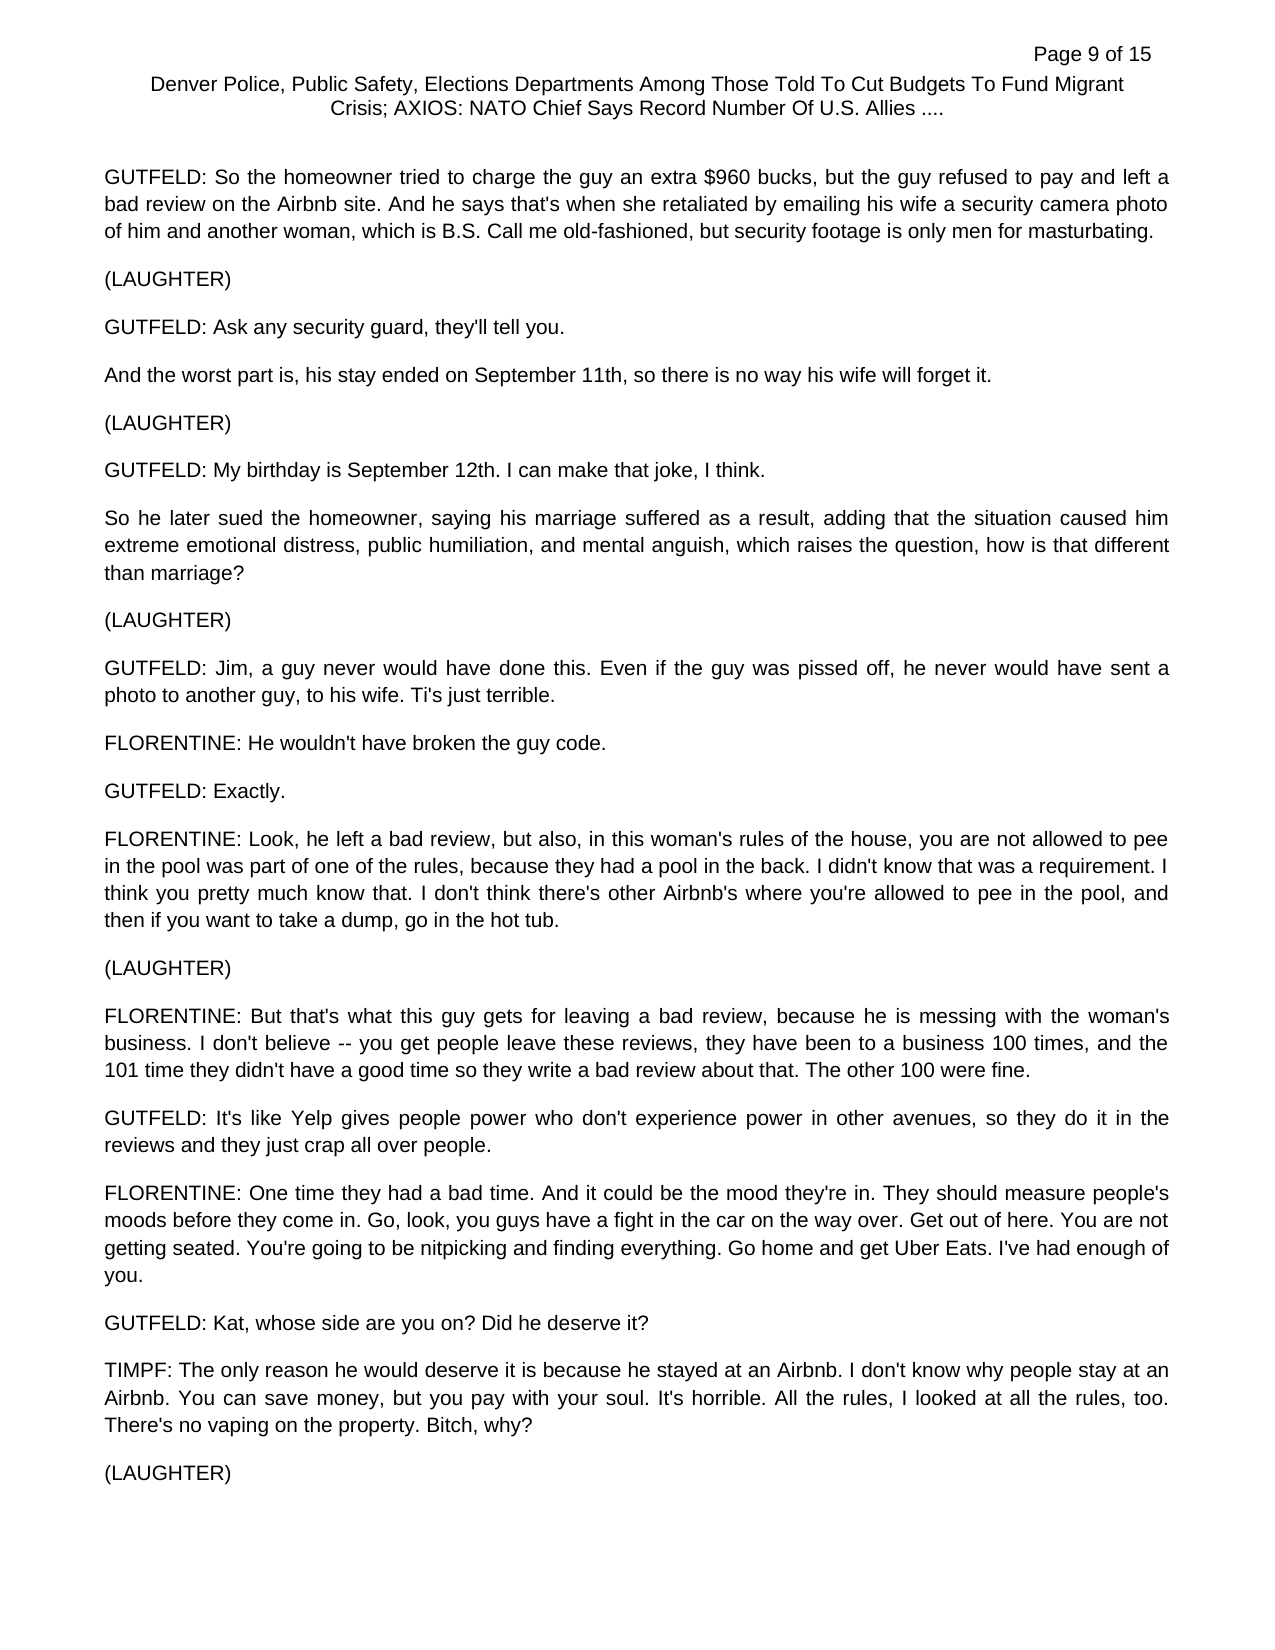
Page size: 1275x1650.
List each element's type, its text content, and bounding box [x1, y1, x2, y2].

text FLORENTINE: He wouldn't have broken the guy code. [104, 728, 1171, 755]
text (LAUGHTER) [104, 953, 1171, 980]
text (LAUGHTER) [104, 407, 1171, 434]
text GUTFELD: My birthday is September 12th. I can make that joke, I think. [104, 455, 1171, 482]
text GUTFELD: So the homeowner tried to charge the guy an extra $960 bucks, but the guy refused to pay and left a bad review on the Airbnb site. And he says that's when she retaliated by emailing his wife a security camera photo of him and another woman, which is B.S. Call me old-fashioned, but security footage is only men for masturbating. [104, 161, 1171, 243]
text (LAUGHTER) [104, 263, 1171, 291]
text And the worst part is, his stay ended on September 11th, so there is no way his wife will forget it. [104, 359, 1171, 386]
text GUTFELD: Jim, a guy never would have done this. Even if the guy was pissed off, he never would have sent a photo to another guy, to his wife. Ti's just terrible. [104, 653, 1171, 707]
text FLORENTINE: One time they had a bad time. And it could be the mood they're in. They should measure people's moods before they come in. Go, look, you guys have a fight in the car on the way over. Get out of here. You are not getting seated. You're going to be nitpicking and finding everything. Go home and get Uber Eats. I've had enough of you. [104, 1178, 1171, 1286]
text So he later sued the homeowner, saying his marriage suffered as a result, adding that the situation caused him extreme emotional distress, public humiliation, and mental anguish, which raises the question, how is that different than marriage? [104, 503, 1171, 584]
text GUTFELD: Ask any security guard, they'll tell you. [104, 311, 1171, 338]
text GUTFELD: Exactly. [104, 776, 1171, 803]
text GUTFELD: Kat, whose side are you on? Did he deserve it? [104, 1307, 1171, 1334]
text (LAUGHTER) [104, 1457, 1171, 1484]
text FLORENTINE: Look, he left a bad review, but also, in this woman's rules of the house, you are not allowed to pee in the pool was part of one of the rules, because they had a pool in the back. I didn't know that was a requirement. I think you pretty much know that. I don't think there's other Airbnb's where you're allowed to pee in the pool, and then if you want to take a dump, go in the hot tub. [104, 824, 1171, 932]
text FLORENTINE: But that's what this guy gets for leaving a bad review, because he is messing with the woman's business. I don't believe -- you get people leave these reviews, they have been to a business 100 times, and the 101 time they didn't have a good time so they write a bad review about that. The other 100 were fine. [104, 1001, 1171, 1082]
text (LAUGHTER) [104, 605, 1171, 632]
text TIMPF: The only reason he would deserve it is because he stayed at an Airbnb. I don't know why people stay at an Airbnb. You can save money, but you pay with your soul. It's horrible. All the rules, I looked at all the rules, too. There's no vaping on the property. Bitch, why? [104, 1355, 1171, 1436]
text GUTFELD: It's like Yelp gives people power who don't experience power in other avenues, so they do it in the reviews and they just crap all over people. [104, 1103, 1171, 1157]
